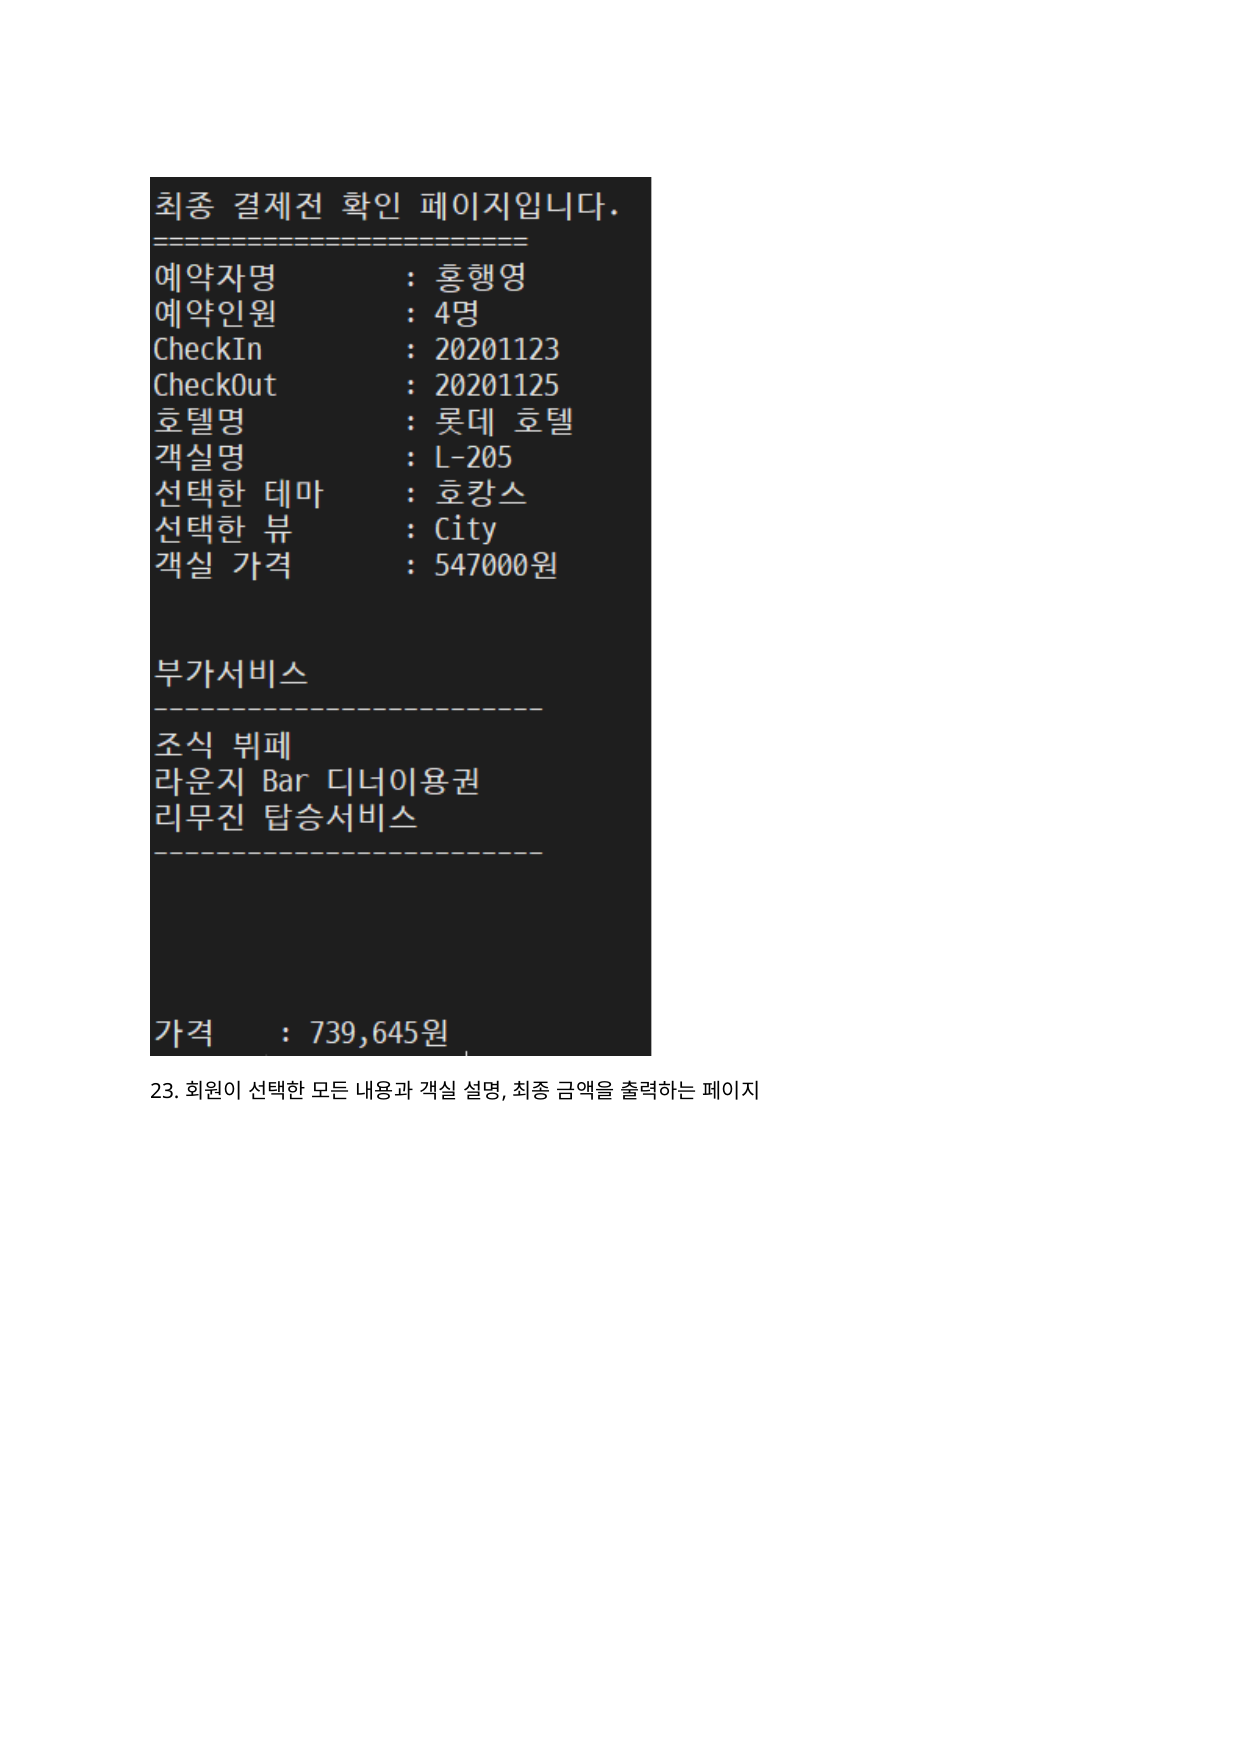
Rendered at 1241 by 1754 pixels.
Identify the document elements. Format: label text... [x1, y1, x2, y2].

picture [150, 177, 652, 1056]
text 23. 회원이 선택한 모든 내용과 객실 설명, 최종 금액을 출력하는 페이지 [150, 1074, 1090, 1104]
